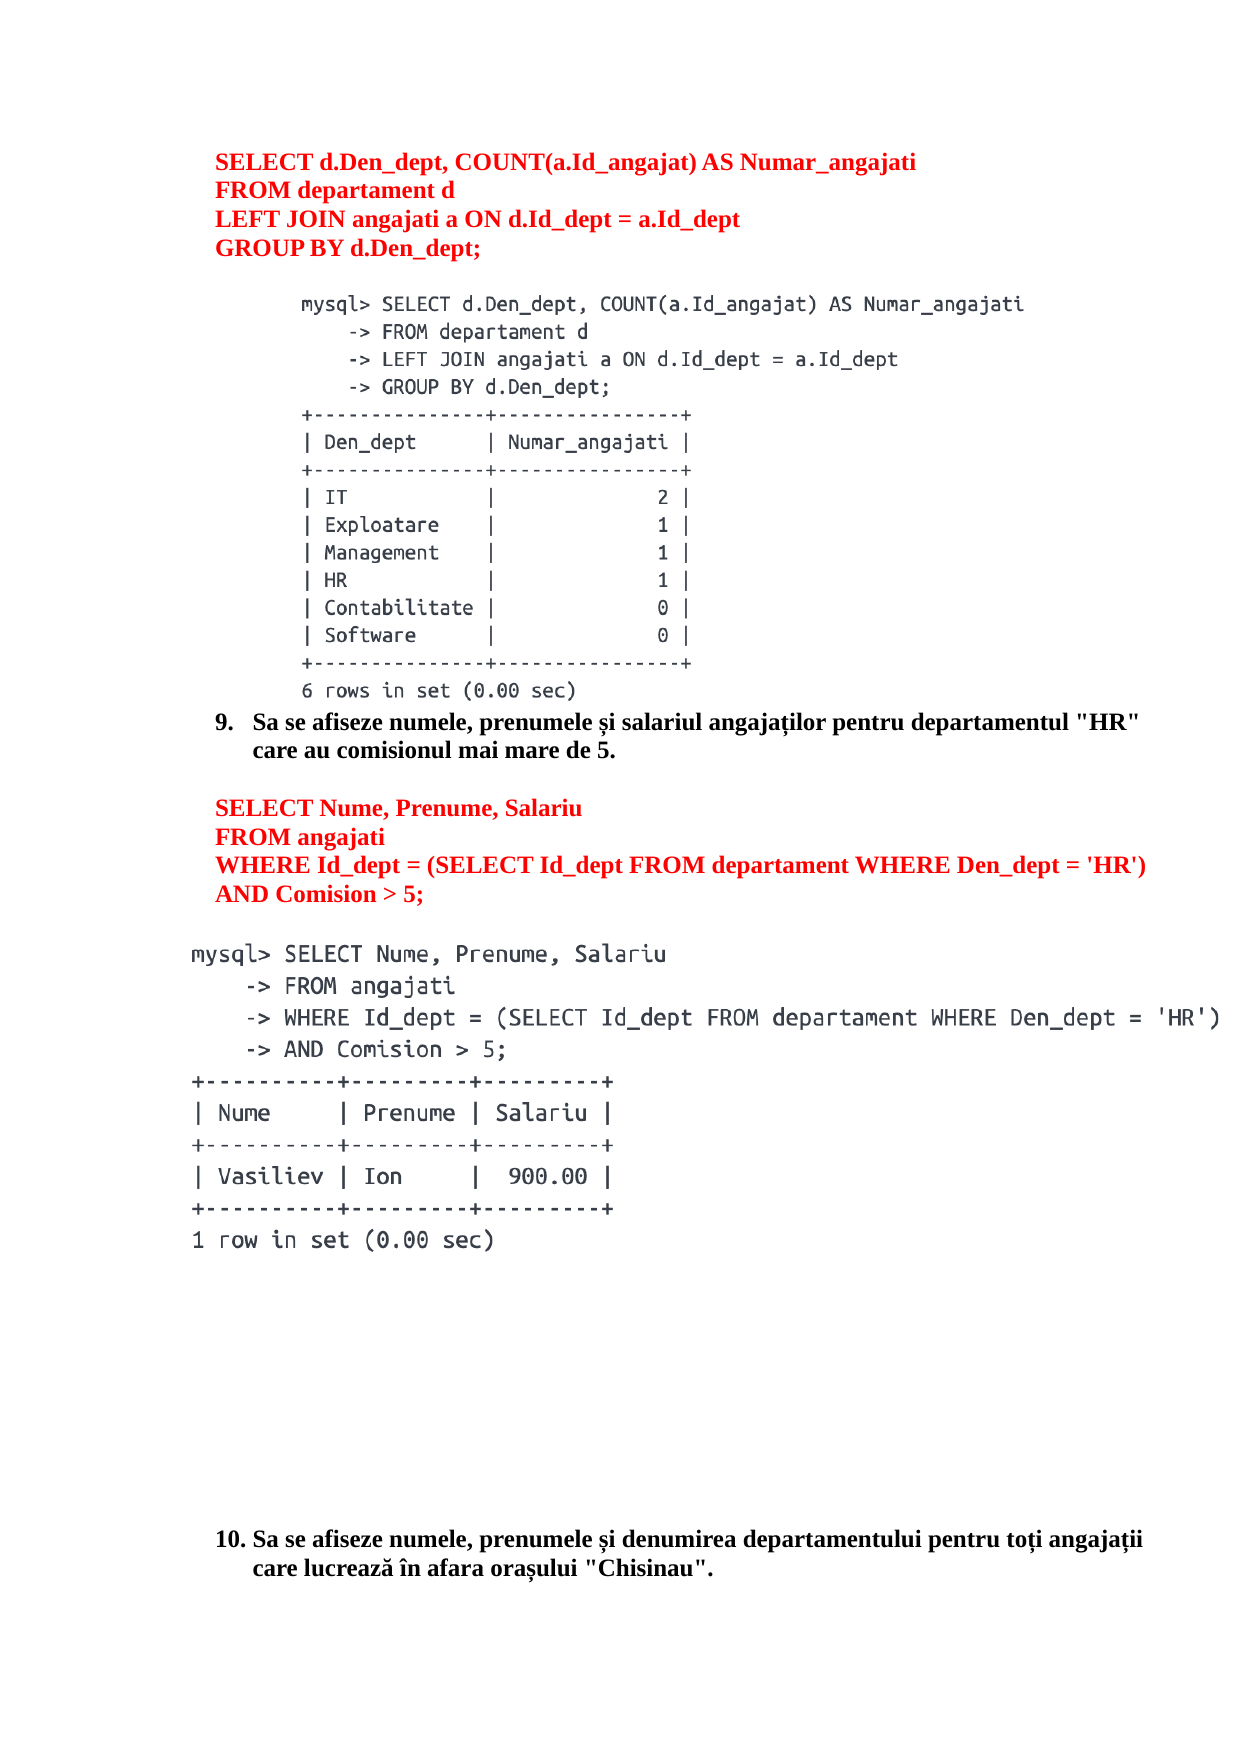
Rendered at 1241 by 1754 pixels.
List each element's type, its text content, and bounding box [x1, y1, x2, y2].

text FROM departament d [215, 176, 1152, 204]
picture [177, 936, 1219, 1266]
text GROUP BY d.Den_dept; [215, 233, 1152, 262]
text SELECT d.Den_dept, COUNT(a.Id_angajat) AS Numar_angajati [215, 147, 1152, 176]
text WHERE Id_dept = (SELECT Id_dept FROM departament WHERE Den_dept = 'HR') [215, 850, 1152, 879]
text LEFT JOIN angajati a ON d.Id_dept = a.Id_dept [215, 204, 1152, 233]
list Sa se afiseze numele, prenumele și salariul angajaților pentru departamentul "HR" care au comisionul mai mare de 5. [215, 707, 1152, 764]
text SELECT Nume, Prenume, Salariu [215, 793, 1152, 822]
picture [295, 290, 1034, 707]
list Sa se afiseze numele, prenumele și denumirea departamentului pentru toți angajații care lucrează în afara orașului "Chisinau". [215, 1524, 1152, 1582]
text FROM angajati [215, 822, 1152, 850]
text AND Comision > 5; [215, 879, 1152, 908]
